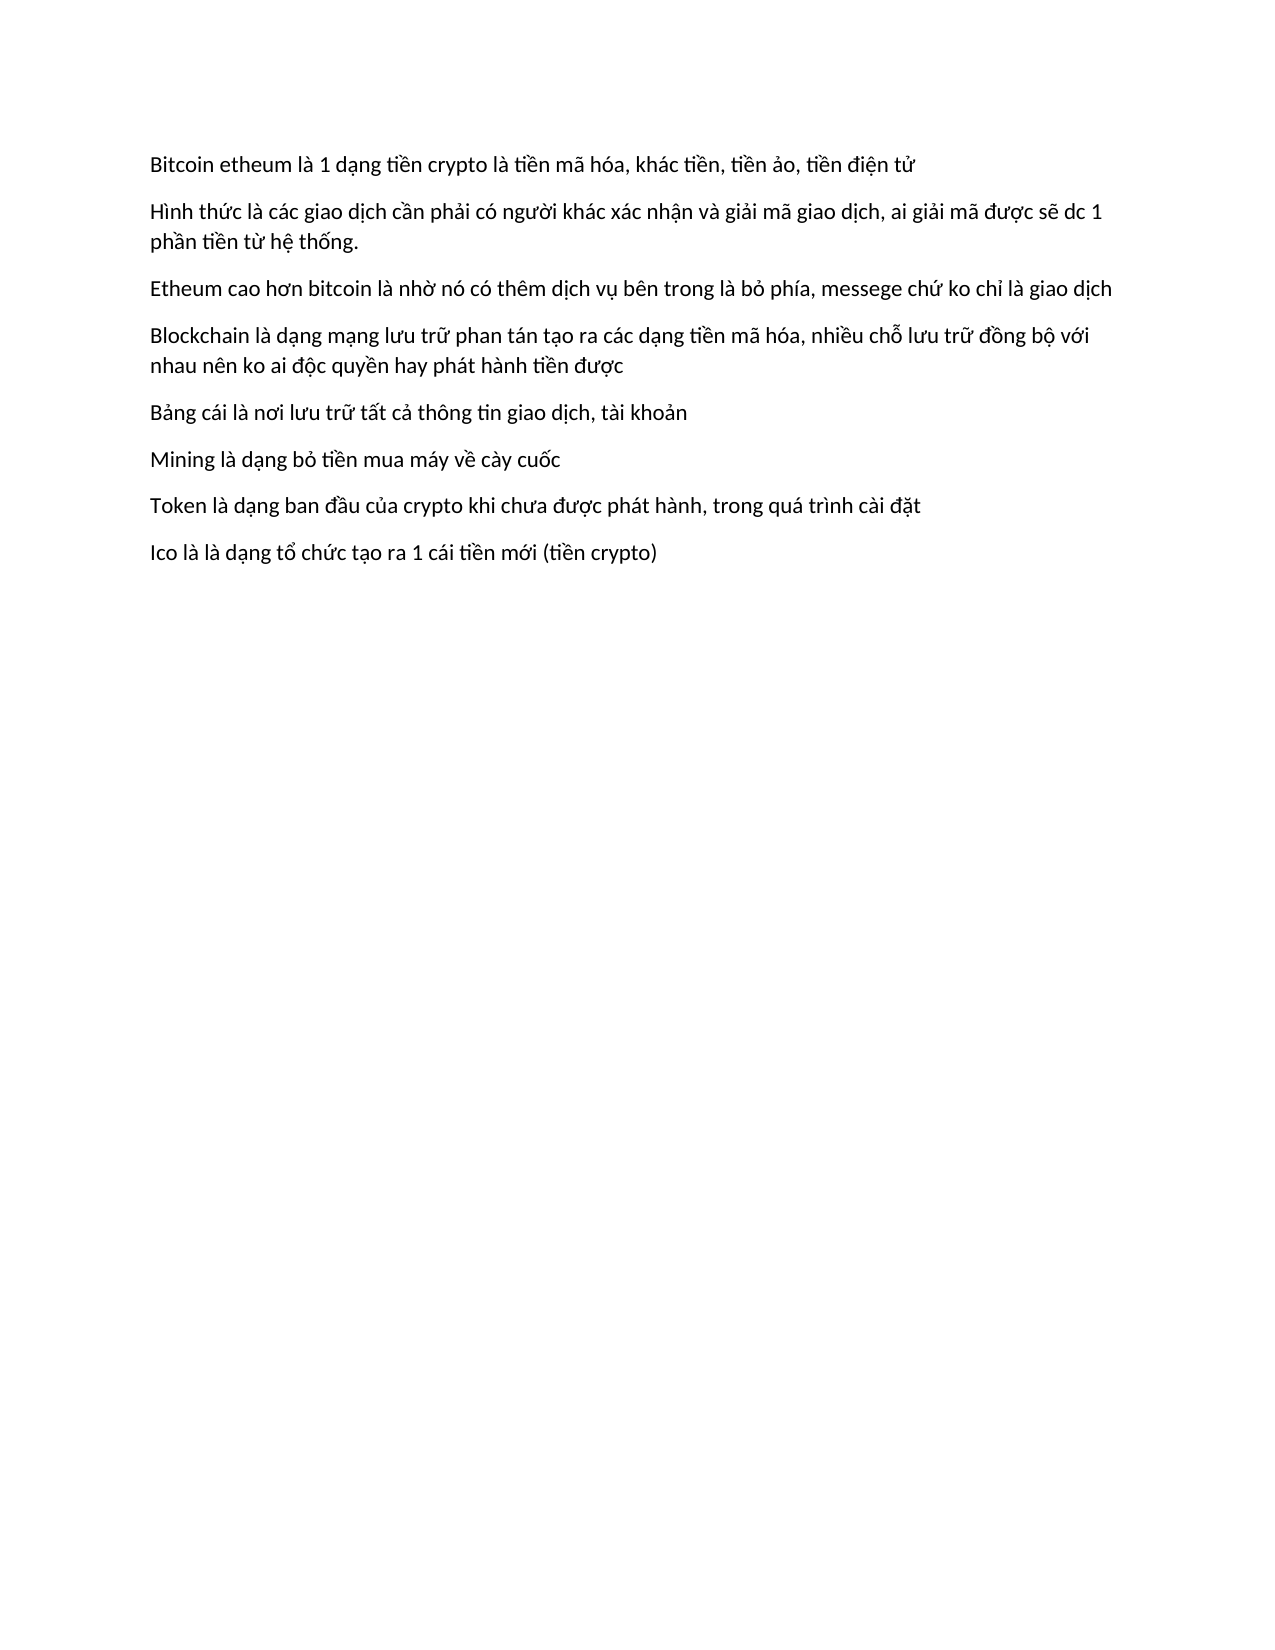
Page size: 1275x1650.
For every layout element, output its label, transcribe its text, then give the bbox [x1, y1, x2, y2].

text Ico là là dạng tổ chức tạo ra 1 cái tiền mới (tiền crypto) [150, 538, 1125, 567]
text Etheum cao hơn bitcoin là nhờ nó có thêm dịch vụ bên trong là bỏ phía, messege chứ ko chỉ là giao dịch [150, 274, 1125, 302]
text Bitcoin etheum là 1 dạng tiền crypto là tiền mã hóa, khác tiền, tiền ảo, tiền điện tử [150, 150, 1125, 178]
text Mining là dạng bỏ tiền mua máy về cày cuốc [150, 445, 1125, 473]
text Token là dạng ban đầu của crypto khi chưa được phát hành, trong quá trình cài đặt [150, 492, 1125, 520]
text Hình thức là các giao dịch cần phải có người khác xác nhận và giải mã giao dịch, ai giải mã được sẽ dc 1 phần tiền từ hệ thống. [150, 197, 1125, 255]
text Bảng cái là nơi lưu trữ tất cả thông tin giao dịch, tài khoản [150, 398, 1125, 426]
text Blockchain là dạng mạng lưu trữ phan tán tạo ra các dạng tiền mã hóa, nhiều chỗ lưu trữ đồng bộ với nhau nên ko ai độc quyền hay phát hành tiền được [150, 321, 1125, 379]
